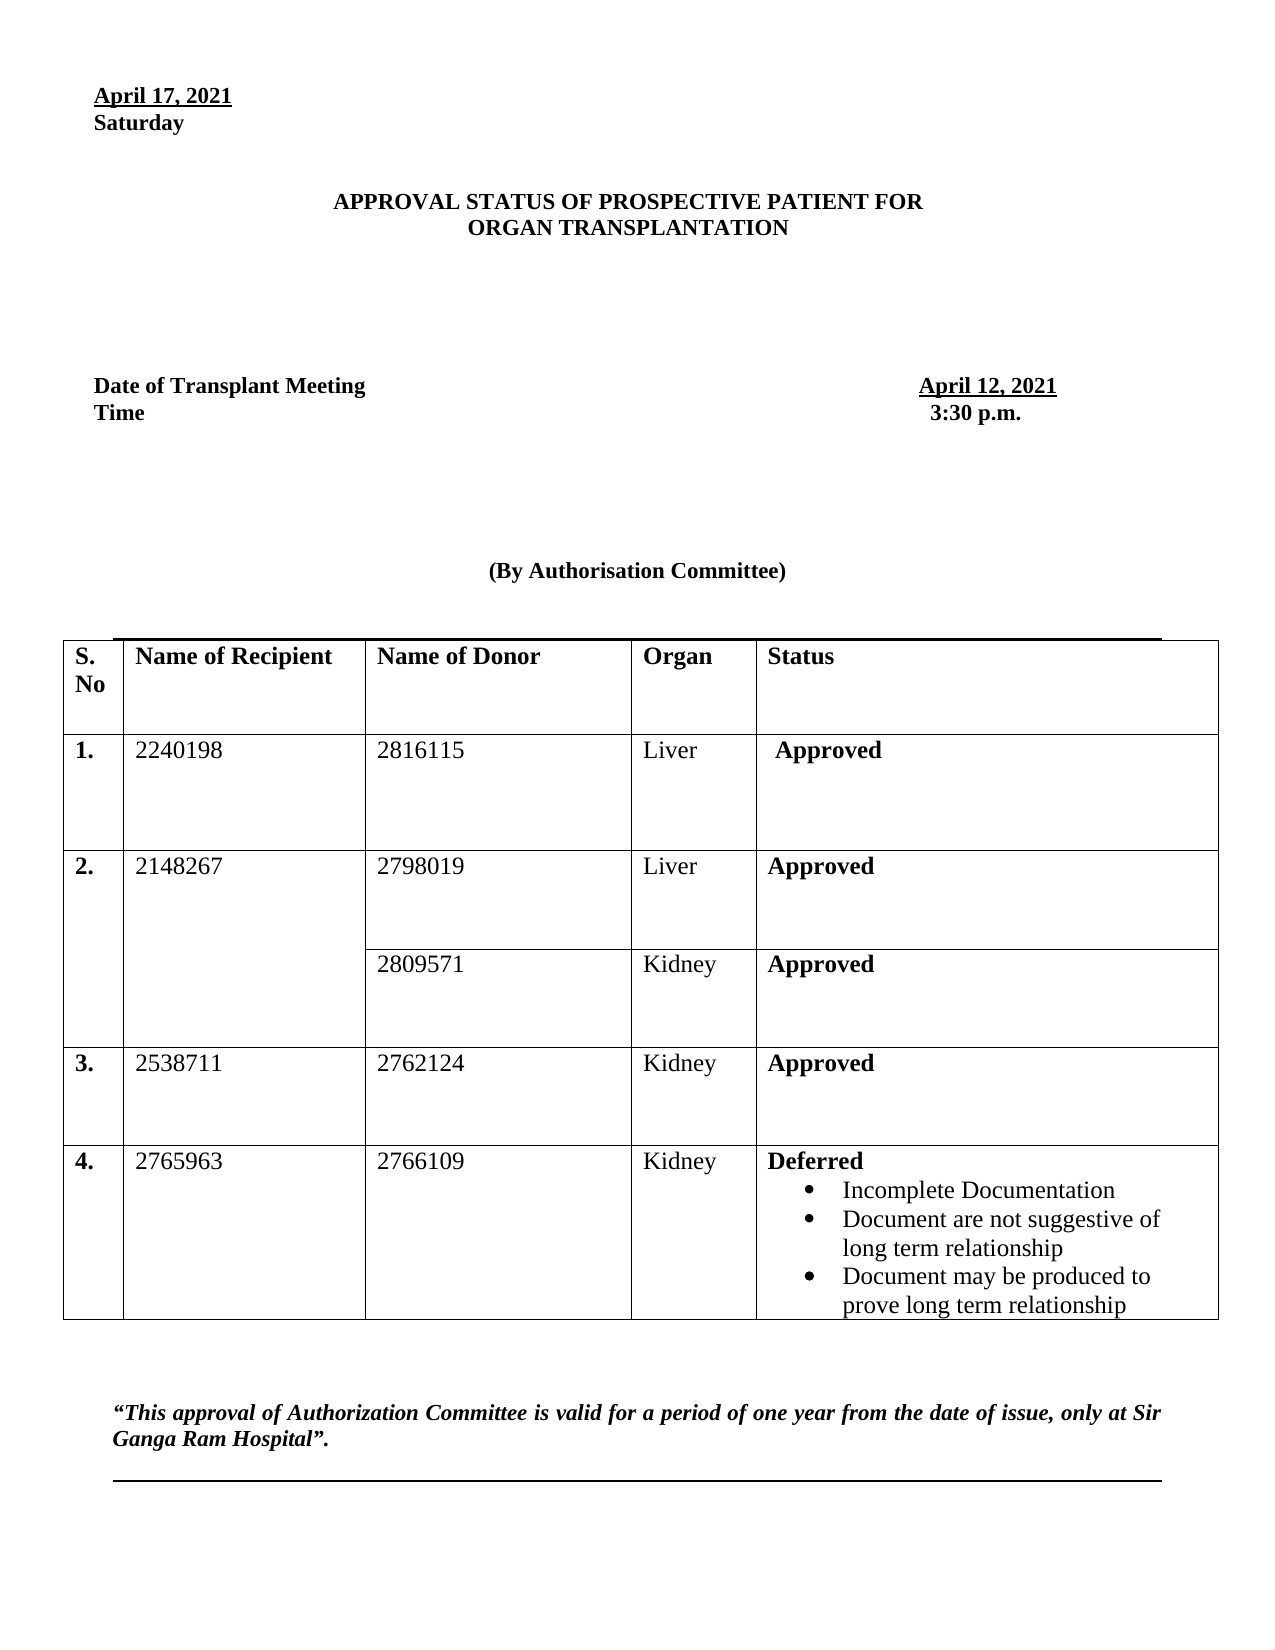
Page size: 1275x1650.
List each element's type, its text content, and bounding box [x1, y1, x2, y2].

table_cell Kidney [632, 1048, 756, 1145]
table_cell 2762124 [366, 1048, 631, 1145]
table_cell 2. [64, 851, 123, 1047]
table_cell 3. [64, 1048, 123, 1145]
table_cell 2816115 [366, 735, 631, 850]
table_cell 2538711 [124, 1048, 365, 1145]
table_header S. No [64, 641, 123, 734]
table_cell 2148267 [124, 851, 365, 1047]
table_cell Kidney [632, 1146, 756, 1319]
table_cell 2766109 [366, 1146, 631, 1319]
table_cell Deferred Incomplete Documentation Document are not suggestive of long term relationship Document may be produced to prove long term relationship [757, 1146, 1218, 1319]
table_header Name of Recipient [124, 641, 365, 734]
text (By Authorisation Committee) [112, 557, 1162, 583]
table_cell 2809571 [366, 950, 631, 1047]
text April 17, 2021 [94, 83, 1162, 109]
table_header Status [757, 641, 1218, 734]
text “This approval of Authorization Committee is valid for a period of one year from the date of issue, only at Sir Ganga Ram Hospital”. [112, 1399, 1162, 1452]
table_cell Approved [757, 1048, 1218, 1145]
table_cell 2240198 [124, 735, 365, 850]
table_header Organ [632, 641, 756, 734]
table_cell Approved [757, 851, 1218, 948]
text APPROVAL STATUS OF PROSPECTIVE PATIENT FOR [94, 188, 1162, 214]
table_cell 2798019 [366, 851, 631, 948]
table_cell Approved [757, 950, 1218, 1047]
text Saturday [94, 109, 1162, 135]
text Time 3:30 p.m. [94, 399, 1162, 425]
table_header Name of Donor [366, 641, 631, 734]
table_cell Approved [757, 735, 1218, 850]
table_cell 1. [64, 735, 123, 850]
table_cell Liver [632, 735, 756, 850]
table_cell Liver [632, 851, 756, 948]
text ORGAN TRANSPLANTATION [94, 214, 1162, 241]
table_cell 4. [64, 1146, 123, 1319]
text Date of Transplant Meeting April 12, 2021 [94, 372, 1162, 399]
table_cell 2765963 [124, 1146, 365, 1319]
table_cell Kidney [632, 950, 756, 1047]
